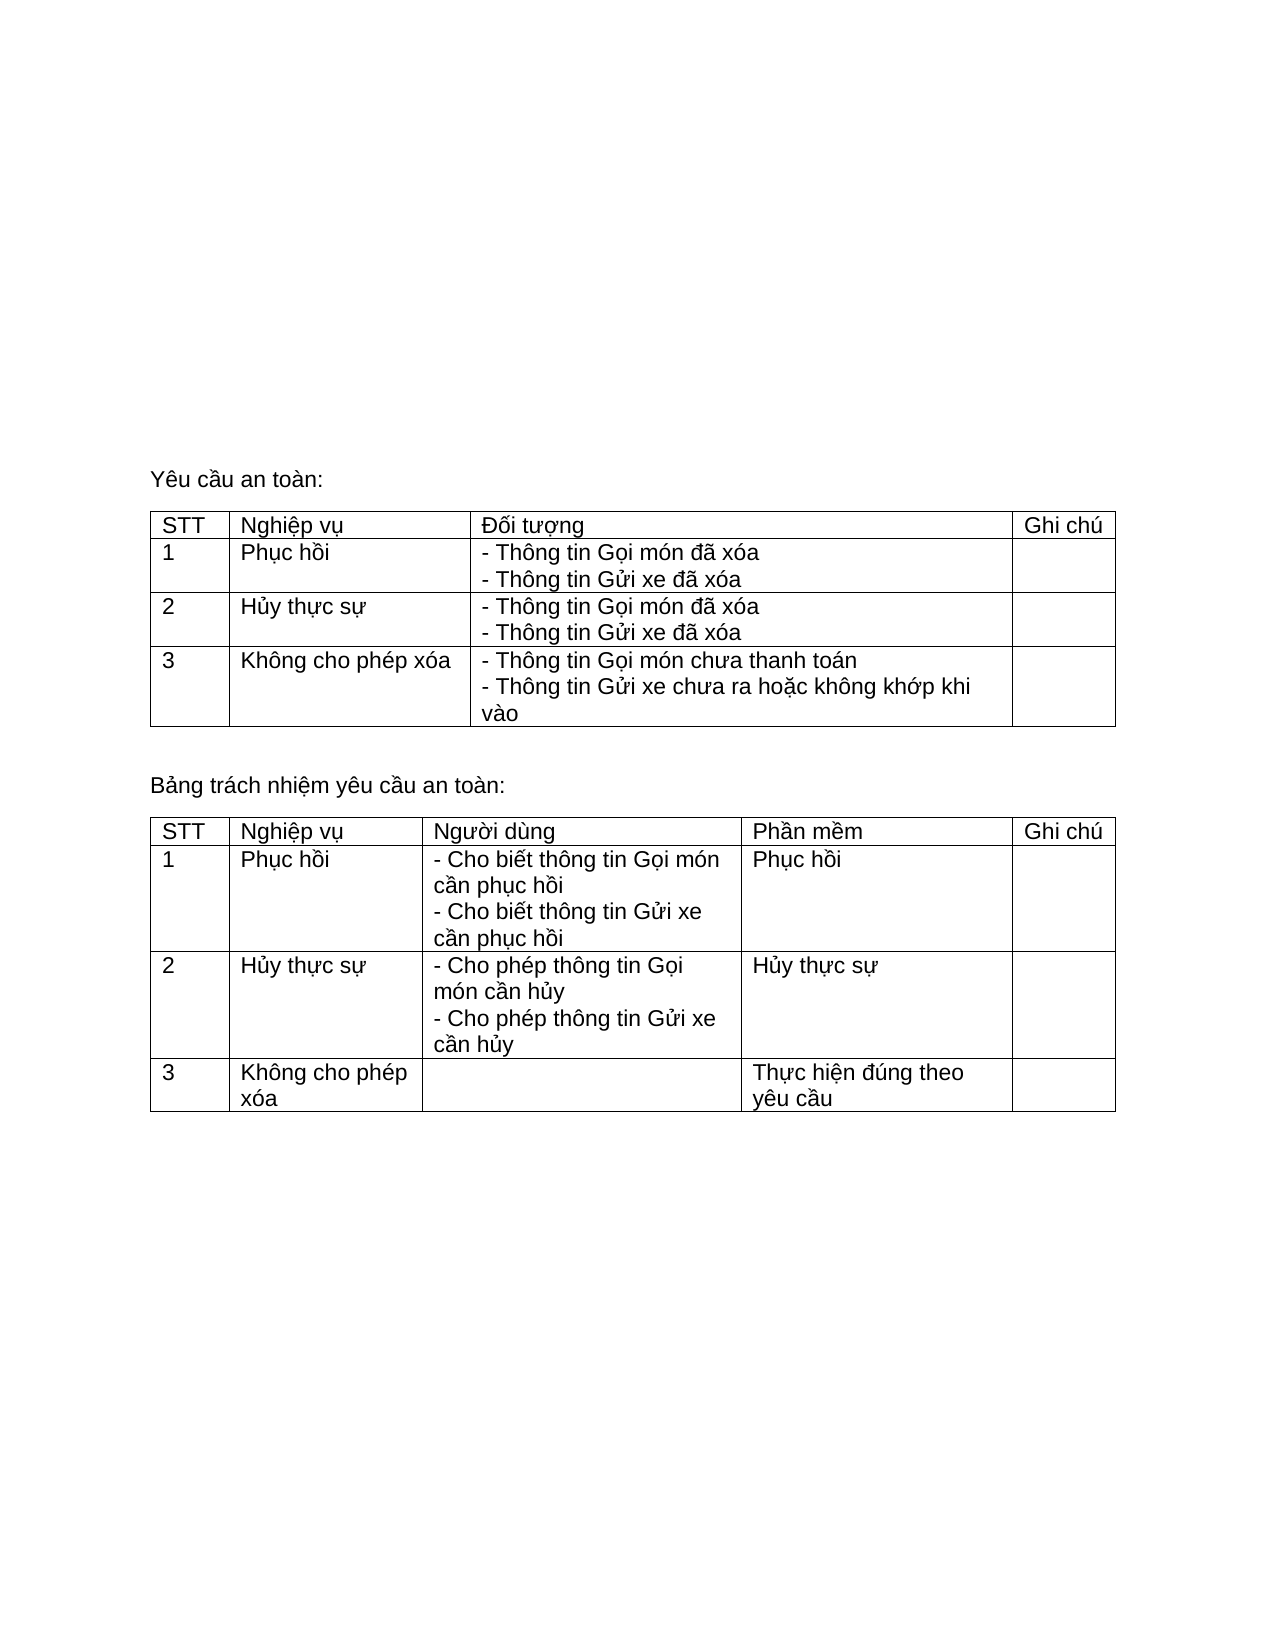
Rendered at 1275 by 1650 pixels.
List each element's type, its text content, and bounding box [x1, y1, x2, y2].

table_cell [1013, 952, 1115, 1057]
table_cell [1013, 539, 1115, 592]
table_cell Phục hồi [230, 539, 470, 592]
table_header Người dùng [423, 818, 741, 844]
table_cell Không cho phép xóa [230, 1059, 422, 1111]
table_header Ghi chú [1013, 818, 1115, 844]
table_cell Không cho phép xóa [230, 647, 470, 726]
table_cell [1013, 647, 1115, 726]
table_cell Phục hồi [230, 846, 422, 951]
table_cell 3 [151, 647, 229, 726]
table_cell - Cho phép thông tin Gọi món cần hủy - Cho phép thông tin Gửi xe cần hủy [423, 952, 741, 1057]
table_header Phần mềm [742, 818, 1012, 844]
table_cell 2 [151, 593, 229, 646]
table_cell [1013, 846, 1115, 951]
table_cell 1 [151, 846, 229, 951]
table_cell Hủy thực sự [230, 593, 470, 646]
table_cell 1 [151, 539, 229, 592]
table_header Nghiệp vụ [230, 512, 470, 538]
table_cell [1013, 1059, 1115, 1111]
table_cell - Thông tin Gọi món đã xóa - Thông tin Gửi xe đã xóa [471, 539, 1012, 592]
table_cell 2 [151, 952, 229, 1057]
table_cell - Thông tin Gọi món đã xóa - Thông tin Gửi xe đã xóa [471, 593, 1012, 646]
text Yêu cầu an toàn: [150, 466, 1116, 492]
table_header STT [151, 512, 229, 538]
table_cell Hủy thực sự [742, 952, 1012, 1057]
table_cell Thực hiện đúng theo yêu cầu [742, 1059, 1012, 1111]
table_cell Phục hồi [742, 846, 1012, 951]
table_cell - Cho biết thông tin Gọi món cần phục hồi - Cho biết thông tin Gửi xe cần phục hồi [423, 846, 741, 951]
table_header Nghiệp vụ [230, 818, 422, 844]
table_cell - Thông tin Gọi món chưa thanh toán - Thông tin Gửi xe chưa ra hoặc không khớp khi vào [471, 647, 1012, 726]
table_header Ghi chú [1013, 512, 1115, 538]
table_cell 3 [151, 1059, 229, 1111]
table_cell Hủy thực sự [230, 952, 422, 1057]
text Bảng trách nhiệm yêu cầu an toàn: [150, 772, 1116, 798]
table_header Đối tượng [471, 512, 1012, 538]
table_cell [423, 1059, 741, 1111]
table_cell [1013, 593, 1115, 646]
table_header STT [151, 818, 229, 844]
